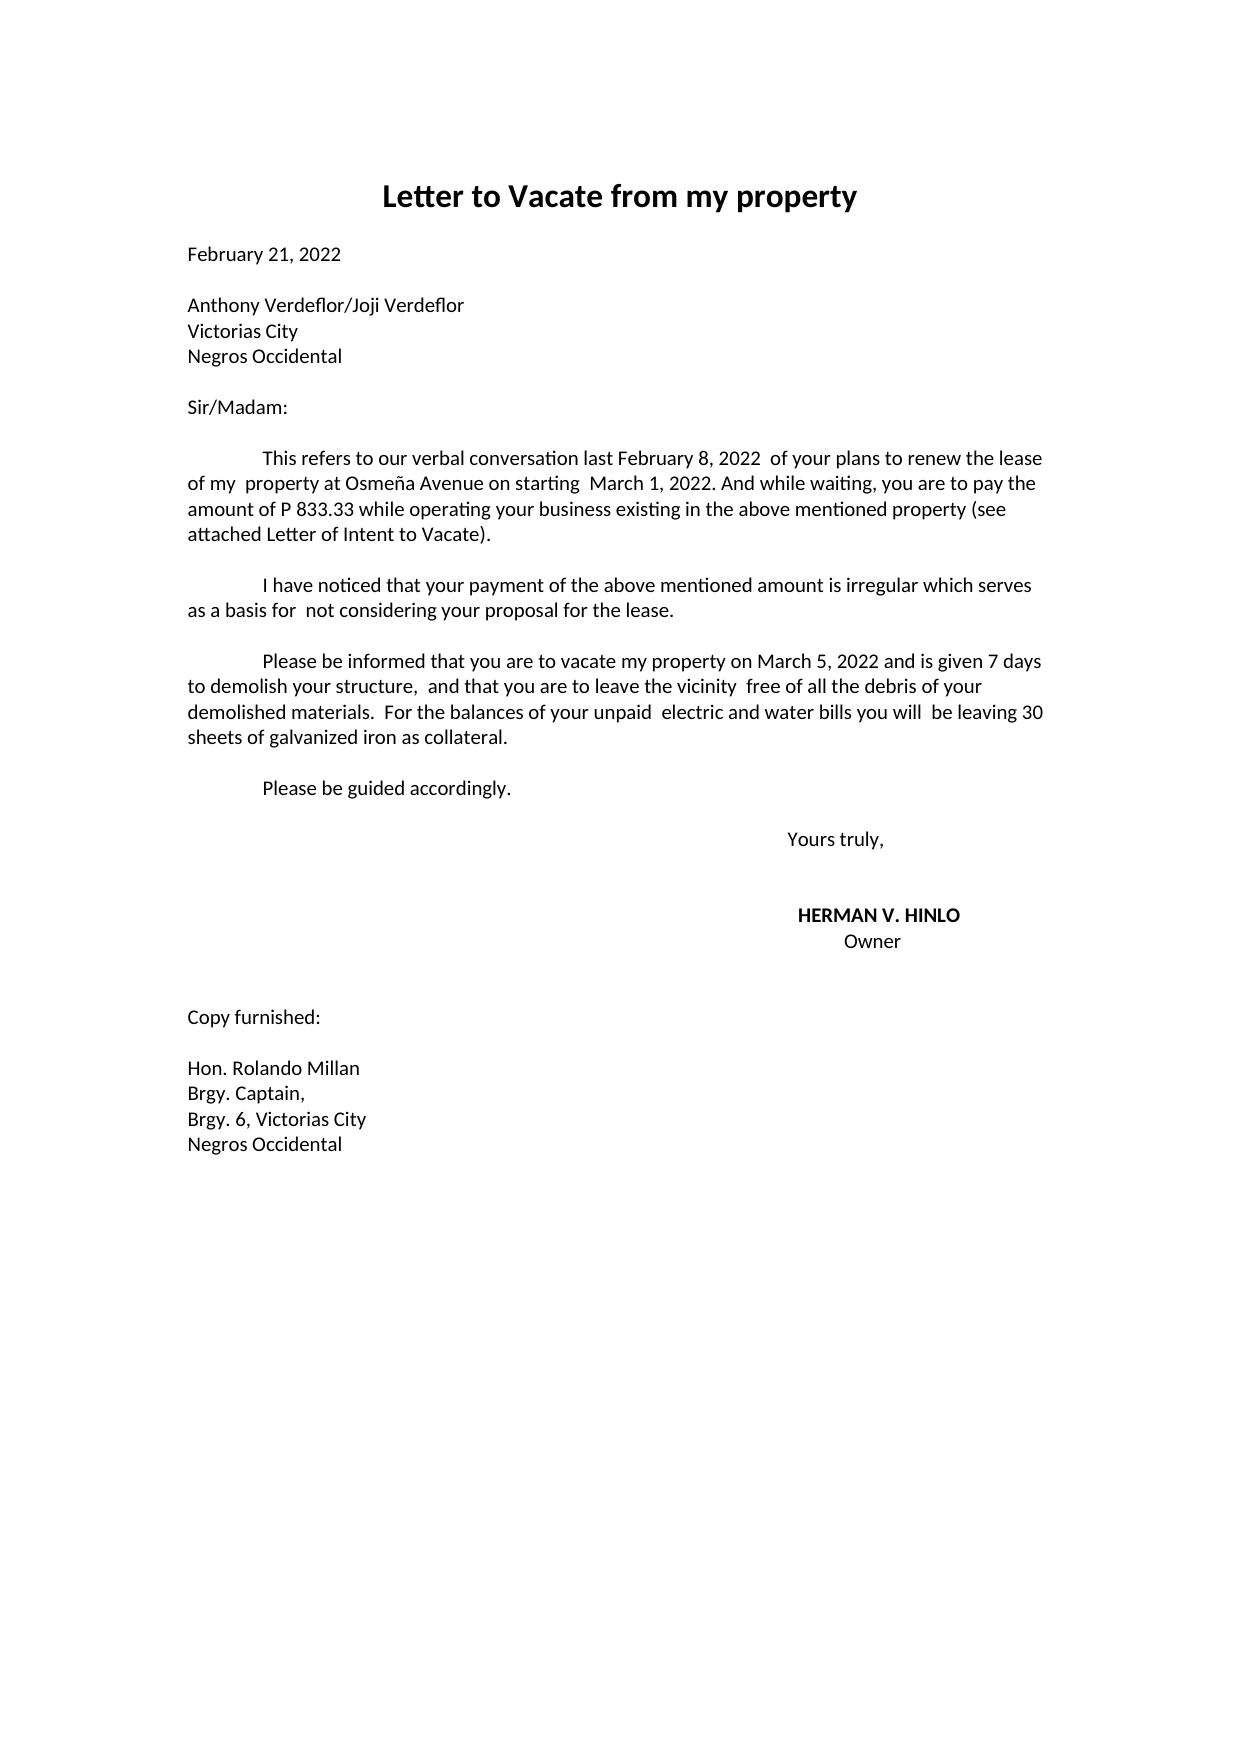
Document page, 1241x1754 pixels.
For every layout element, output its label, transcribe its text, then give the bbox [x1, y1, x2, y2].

text Please be informed that you are to vacate my property on March 5, 2022 and is given 7 days to demolish your structure, and that you are to leave the vicinity free of all the debris of your demolished materials. For the balances of your unpaid electric and water bills you will be leaving 30 sheets of galvanized iron as collateral. [187, 648, 1053, 750]
text Victorias City [187, 318, 1053, 343]
text Anthony Verdeflor/Joji Verdeflor [187, 292, 1053, 318]
text Brgy. 6, Victorias City [187, 1106, 1053, 1131]
text Hon. Rolando Millan [187, 1055, 1053, 1080]
text Negros Occidental [187, 343, 1053, 369]
text I have noticed that your payment of the above mentioned amount is irregular which serves as a basis for not considering your proposal for the lease. [187, 572, 1053, 623]
text Brgy. Captain, [187, 1080, 1053, 1106]
text Letter to Vacate from my property [187, 175, 1053, 216]
text Sir/Madam: [187, 394, 1053, 419]
text Yours truly, [187, 826, 1053, 852]
text February 21, 2022 [187, 242, 1053, 267]
text This refers to our verbal conversation last February 8, 2022 of your plans to renew the lease of my property at Osmeña Avenue on starting March 1, 2022. And while waiting, you are to pay the amount of P 833.33 while operating your business existing in the above mentioned property (see attached Letter of Intent to Vacate). [187, 445, 1053, 547]
text Copy furnished: [187, 1004, 1053, 1029]
text Negros Occidental [187, 1131, 1053, 1157]
text Please be guided accordingly. [187, 775, 1053, 801]
text HERMAN V. HINLO Owner [733, 902, 1053, 1004]
